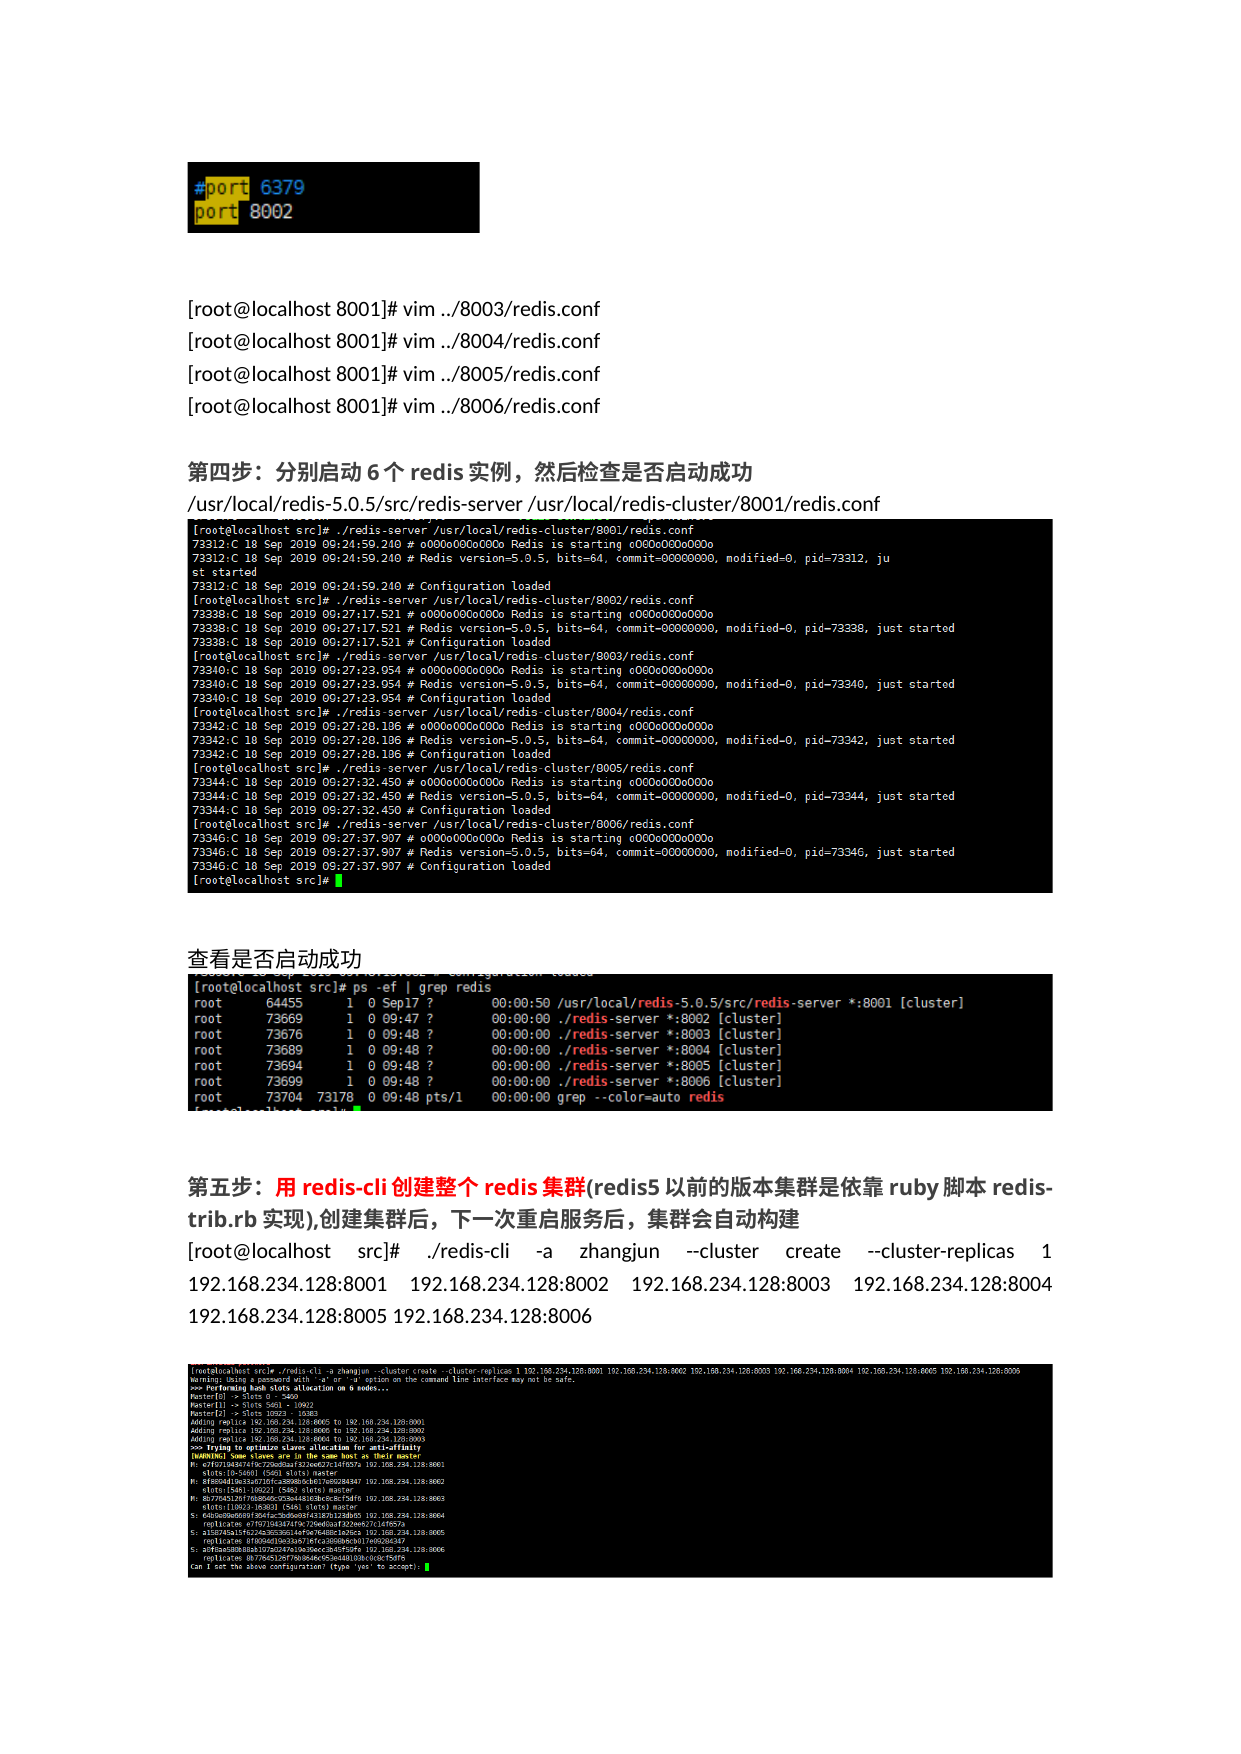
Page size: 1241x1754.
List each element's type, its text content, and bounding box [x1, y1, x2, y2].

text [root@localhost 8001]# vim ../8004/redis.conf [187, 324, 1053, 357]
picture [187, 519, 1053, 893]
text /usr/local/redis-5.0.5/src/redis-server /usr/local/redis-cluster/8001/redis.conf [187, 487, 1053, 519]
text 查看是否启动成功 [187, 942, 1053, 974]
text [root@localhost 8001]# vim ../8003/redis.conf [187, 292, 1053, 324]
text 第五步：用redis-cli创建整个redis集群(redis5以前的版本集群是依靠ruby脚本redis-trib.rb实现),创建集群后，下一次重启服务后，集群会自动构建 [187, 1169, 1053, 1234]
text 第四步：分别启动6个redis实例，然后检查是否启动成功 [187, 454, 1053, 487]
text [root@localhost src]# ./redis-cli -a zhangjun --cluster create --cluster-replicas 1 192.168.234.128:8001 192.168.234.128:8002 192.168.234.128:8003 192.168.234.128:8004 192.168.234.128:8005 192.168.234.128:8006 [187, 1234, 1053, 1332]
text [root@localhost 8001]# vim ../8006/redis.conf [187, 389, 1053, 422]
text [root@localhost 8001]# vim ../8005/redis.conf [187, 357, 1053, 389]
picture [187, 162, 480, 233]
picture [187, 974, 1053, 1111]
picture [187, 1364, 1053, 1578]
